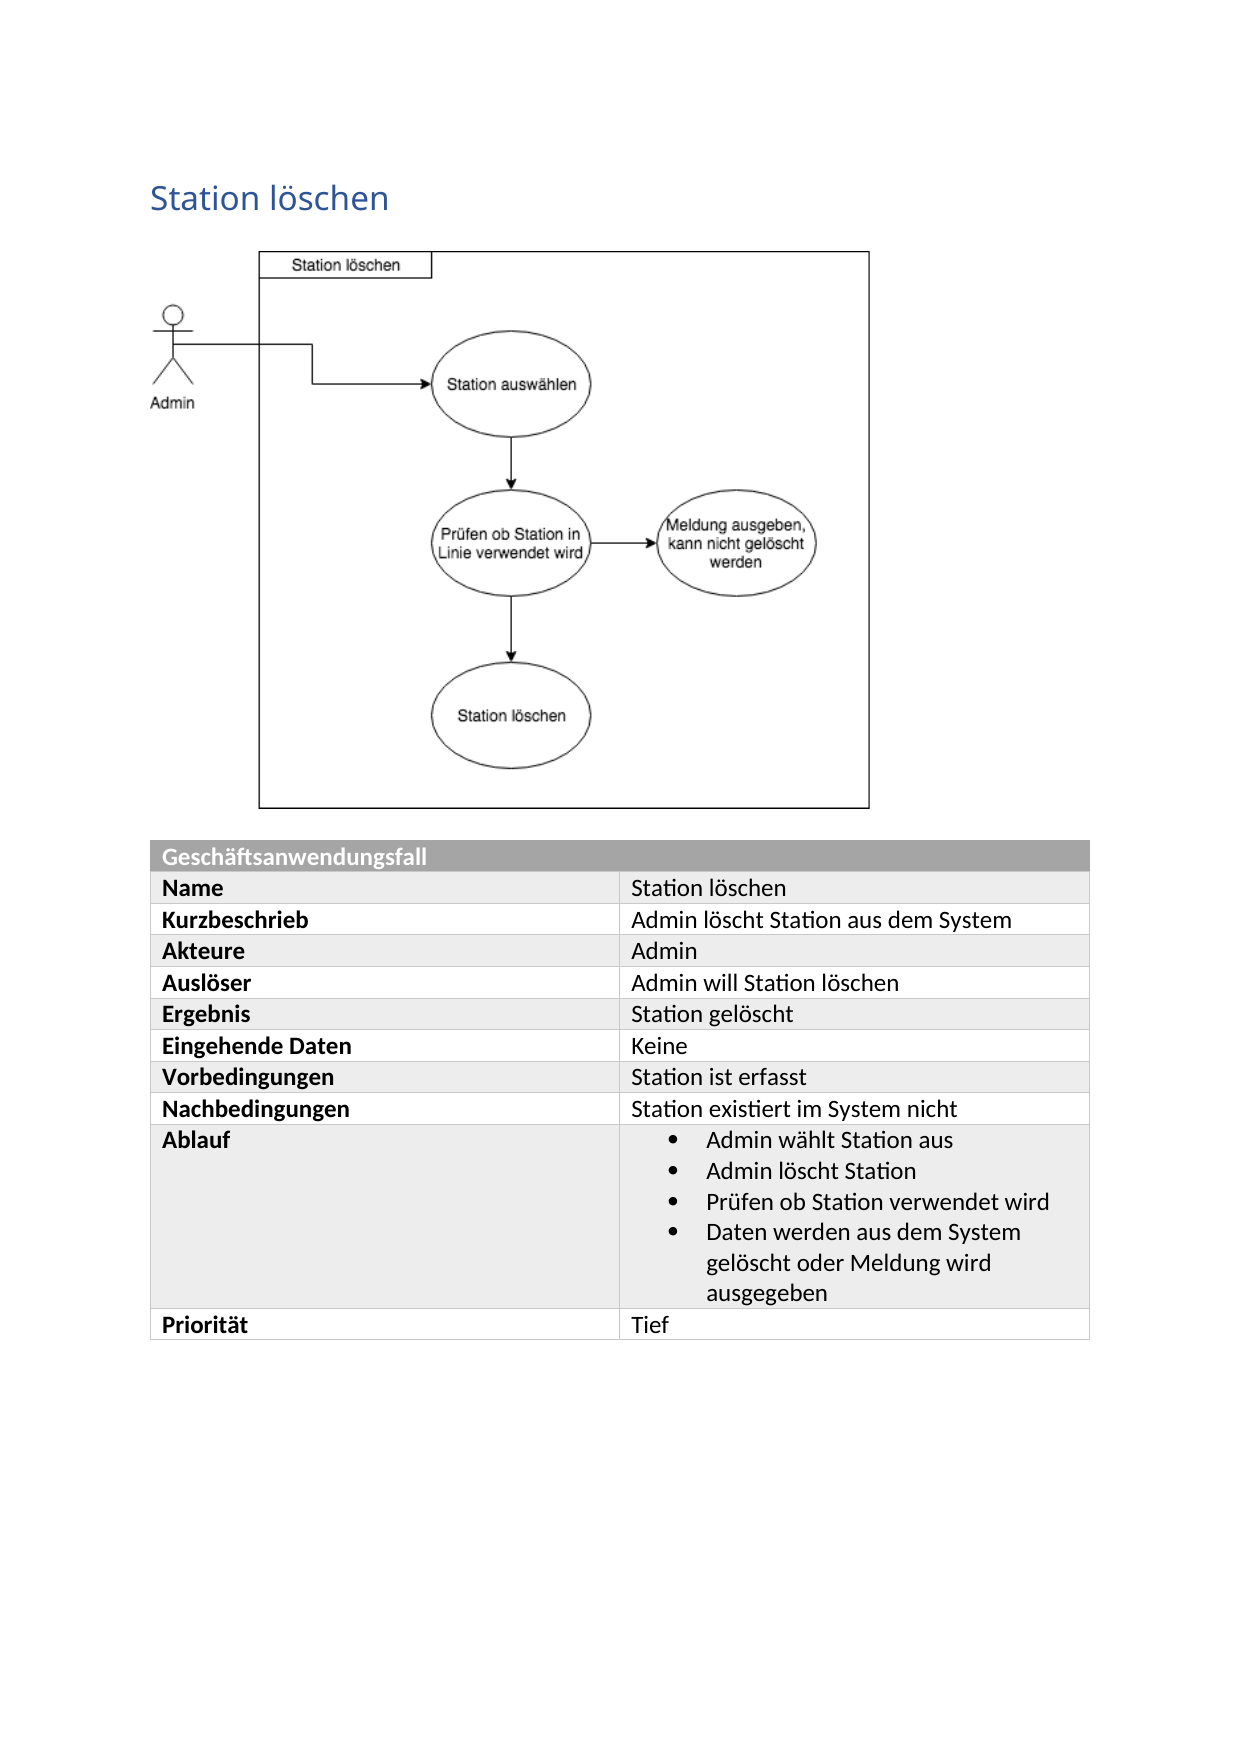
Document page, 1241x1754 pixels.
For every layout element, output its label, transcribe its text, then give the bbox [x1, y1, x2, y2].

table_cell Station ist erfasst [620, 1062, 1089, 1092]
table_cell Station existiert im System nicht [620, 1093, 1089, 1124]
picture [150, 251, 870, 809]
table_cell Tief [620, 1309, 1089, 1339]
table_header Geschäftsanwendungsfall [151, 841, 619, 871]
table_cell Ergebnis [151, 999, 619, 1029]
table_cell Keine [620, 1030, 1089, 1061]
table_header [620, 841, 1089, 871]
table_cell Admin will Station löschen [620, 967, 1089, 997]
table_cell Eingehende Daten [151, 1030, 619, 1061]
table_cell Admin löscht Station aus dem System [620, 904, 1089, 934]
table_cell Station löschen [620, 872, 1089, 903]
table_cell Auslöser [151, 967, 619, 997]
table_cell Priorität [151, 1309, 619, 1339]
table_cell Name [151, 872, 619, 903]
table_cell Station gelöscht [620, 999, 1089, 1029]
table_cell Akteure [151, 935, 619, 966]
table_cell Nachbedingungen [151, 1093, 619, 1124]
table_cell Vorbedingungen [151, 1062, 619, 1092]
table_cell Ablauf [151, 1125, 619, 1308]
subtitle Station löschen [150, 175, 1090, 220]
table_cell Kurzbeschrieb [151, 904, 619, 934]
table_cell Admin wählt Station aus Admin löscht Station Prüfen ob Station verwendet wird Daten werden aus dem System gelöscht oder Meldung wird ausgegeben [620, 1125, 1089, 1308]
table_cell Admin [620, 935, 1089, 966]
